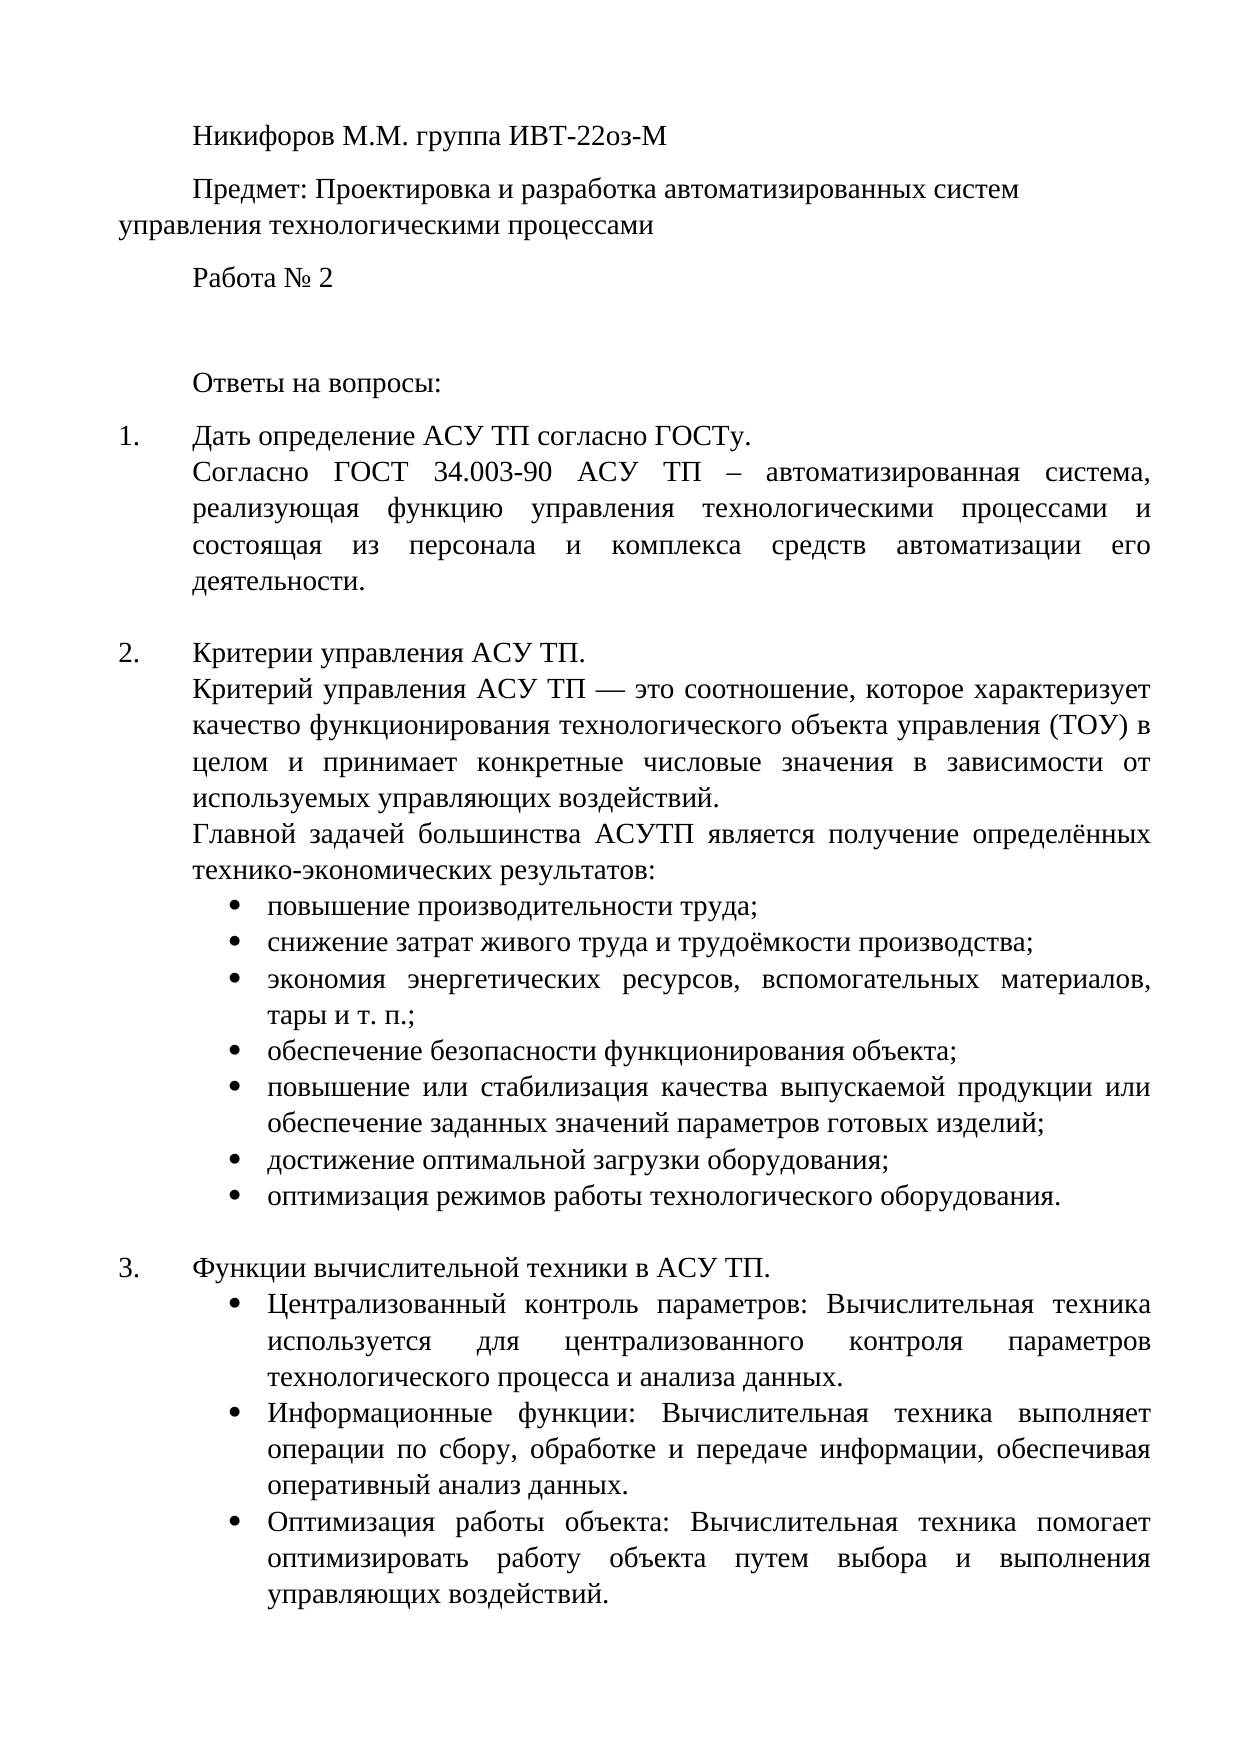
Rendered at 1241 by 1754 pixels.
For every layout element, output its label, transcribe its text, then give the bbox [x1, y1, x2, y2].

list Критерий управления АСУ ТП — это соотношение, которое характеризует качество функционирования технологического объекта управления (ТОУ) в целом и принимает конкретные числовые значения в зависимости от используемых управляющих воздействий. [192, 671, 1152, 813]
list экономия энергетических ресурсов, вспомогательных материалов, тары и т. п.; [229, 961, 1152, 1031]
list Главной задачей большинства АСУТП является получение определённых технико-экономических результатов: [192, 816, 1152, 886]
list Дать определение АСУ ТП согласно ГОСТу. [118, 418, 1152, 452]
list Согласно ГОСТ 34.003-90 АСУ ТП – автоматизированная система, реализующая функцию управления технологическими процессами и состоящая из персонала и комплекса средств автоматизации его деятельности. [192, 454, 1152, 596]
list Централизованный контроль параметров: Вычислительная техника используется для централизованного контроля параметров технологического процесса и анализа данных. [229, 1287, 1152, 1392]
list Информационные функции: Вычислительная техника выполняет операции по сбору, обработке и передаче информации, обеспечивая оперативный анализ данных. [229, 1395, 1152, 1501]
list Функции вычислительной техники в АСУ ТП. [118, 1250, 1152, 1284]
list повышение производительности труда; [229, 888, 1152, 922]
text Ответы на вопросы: [118, 366, 1152, 399]
list снижение затрат живого труда и трудоёмкости производства; [229, 924, 1152, 958]
list оптимизация режимов работы технологического оборудования. [229, 1178, 1152, 1212]
list достижение оптимальной загрузки оборудования; [229, 1142, 1152, 1175]
list обеспечение безопасности функционирования объекта; [229, 1033, 1152, 1067]
list повышение или стабилизация качества выпускаемой продукции или обеспечение заданных значений параметров готовых изделий; [229, 1069, 1152, 1139]
text Никифоров М.М. группа ИВТ-22оз-М [118, 118, 1152, 152]
list Критерии управления АСУ ТП. [118, 635, 1152, 669]
text Работа № 2 [118, 260, 1152, 293]
text Предмет: Проектировка и разработка автоматизированных систем управления технологическими процессами [118, 171, 1152, 241]
list Оптимизация работы объекта: Вычислительная техника помогает оптимизировать работу объекта путем выбора и выполнения управляющих воздействий. [229, 1504, 1152, 1609]
